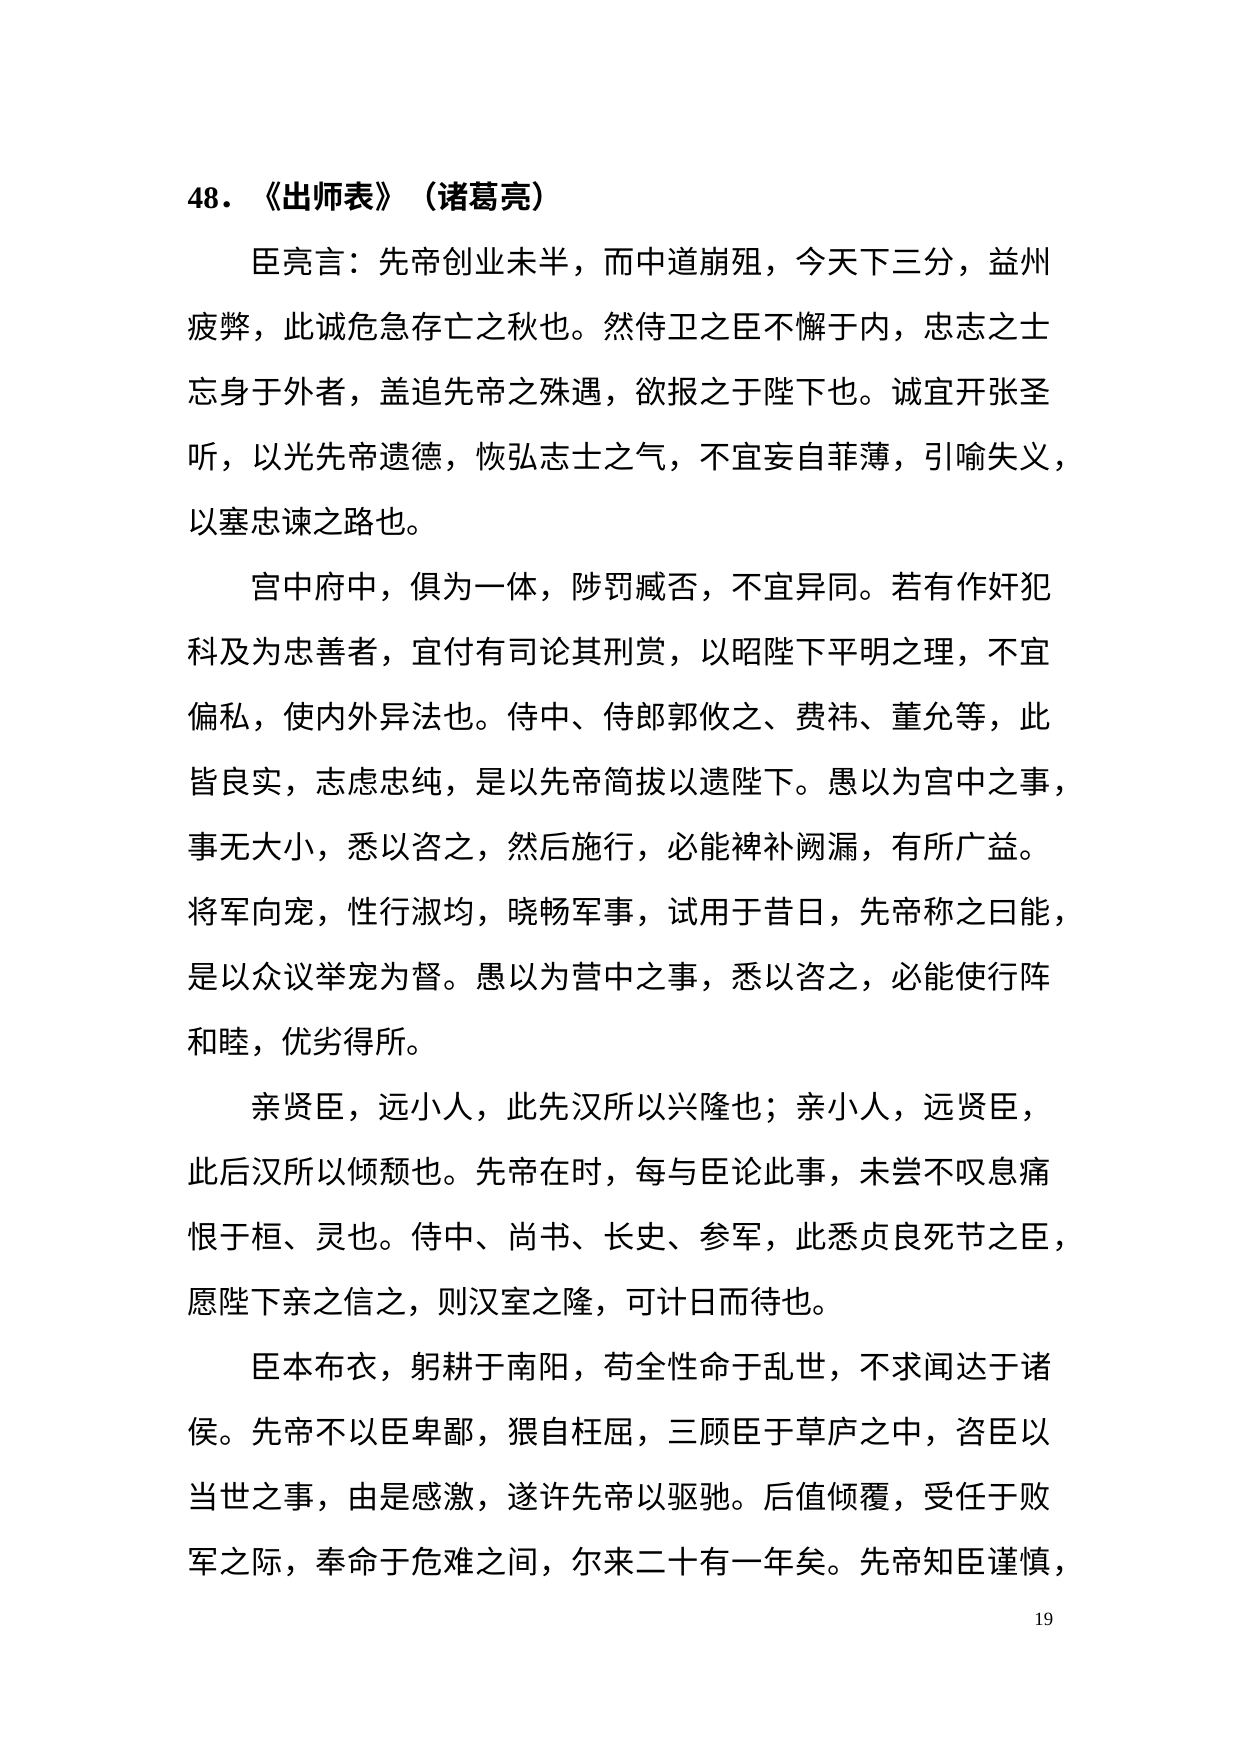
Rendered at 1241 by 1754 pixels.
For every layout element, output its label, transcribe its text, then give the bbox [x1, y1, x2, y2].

text 亲贤臣，远小人，此先汉所以兴隆也；亲小人，远贤臣，此后汉所以倾颓也。先帝在时，每与臣论此事，未尝不叹息痛恨于桓、灵也。侍中、尚书、长史、参军，此悉贞良死节之臣，愿陛下亲之信之，则汉室之隆，可计日而待也。 [187, 1072, 1053, 1332]
subtitle 48．《出师表》（诸葛亮） [187, 162, 1053, 227]
text 宫中府中，俱为一体，陟罚臧否，不宜异同。若有作奸犯科及为忠善者，宜付有司论其刑赏，以昭陛下平明之理，不宜偏私，使内外异法也。侍中、侍郎郭攸之、费祎、董允等，此皆良实，志虑忠纯，是以先帝简拔以遗陛下。愚以为宫中之事，事无大小，悉以咨之，然后施行，必能裨补阙漏，有所广益。将军向宠，性行淑均，晓畅军事，试用于昔日，先帝称之曰能，是以众议举宠为督。愚以为营中之事，悉以咨之，必能使行阵和睦，优劣得所。 [187, 552, 1053, 1072]
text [187, 1332, 1053, 1592]
text 臣亮言：先帝创业未半，而中道崩殂，今天下三分，益州疲弊，此诚危急存亡之秋也。然侍卫之臣不懈于内，忠志之士忘身于外者，盖追先帝之殊遇，欲报之于陛下也。诚宜开张圣听，以光先帝遗德，恢弘志士之气，不宜妄自菲薄，引喻失义，以塞忠谏之路也。 [187, 227, 1053, 552]
